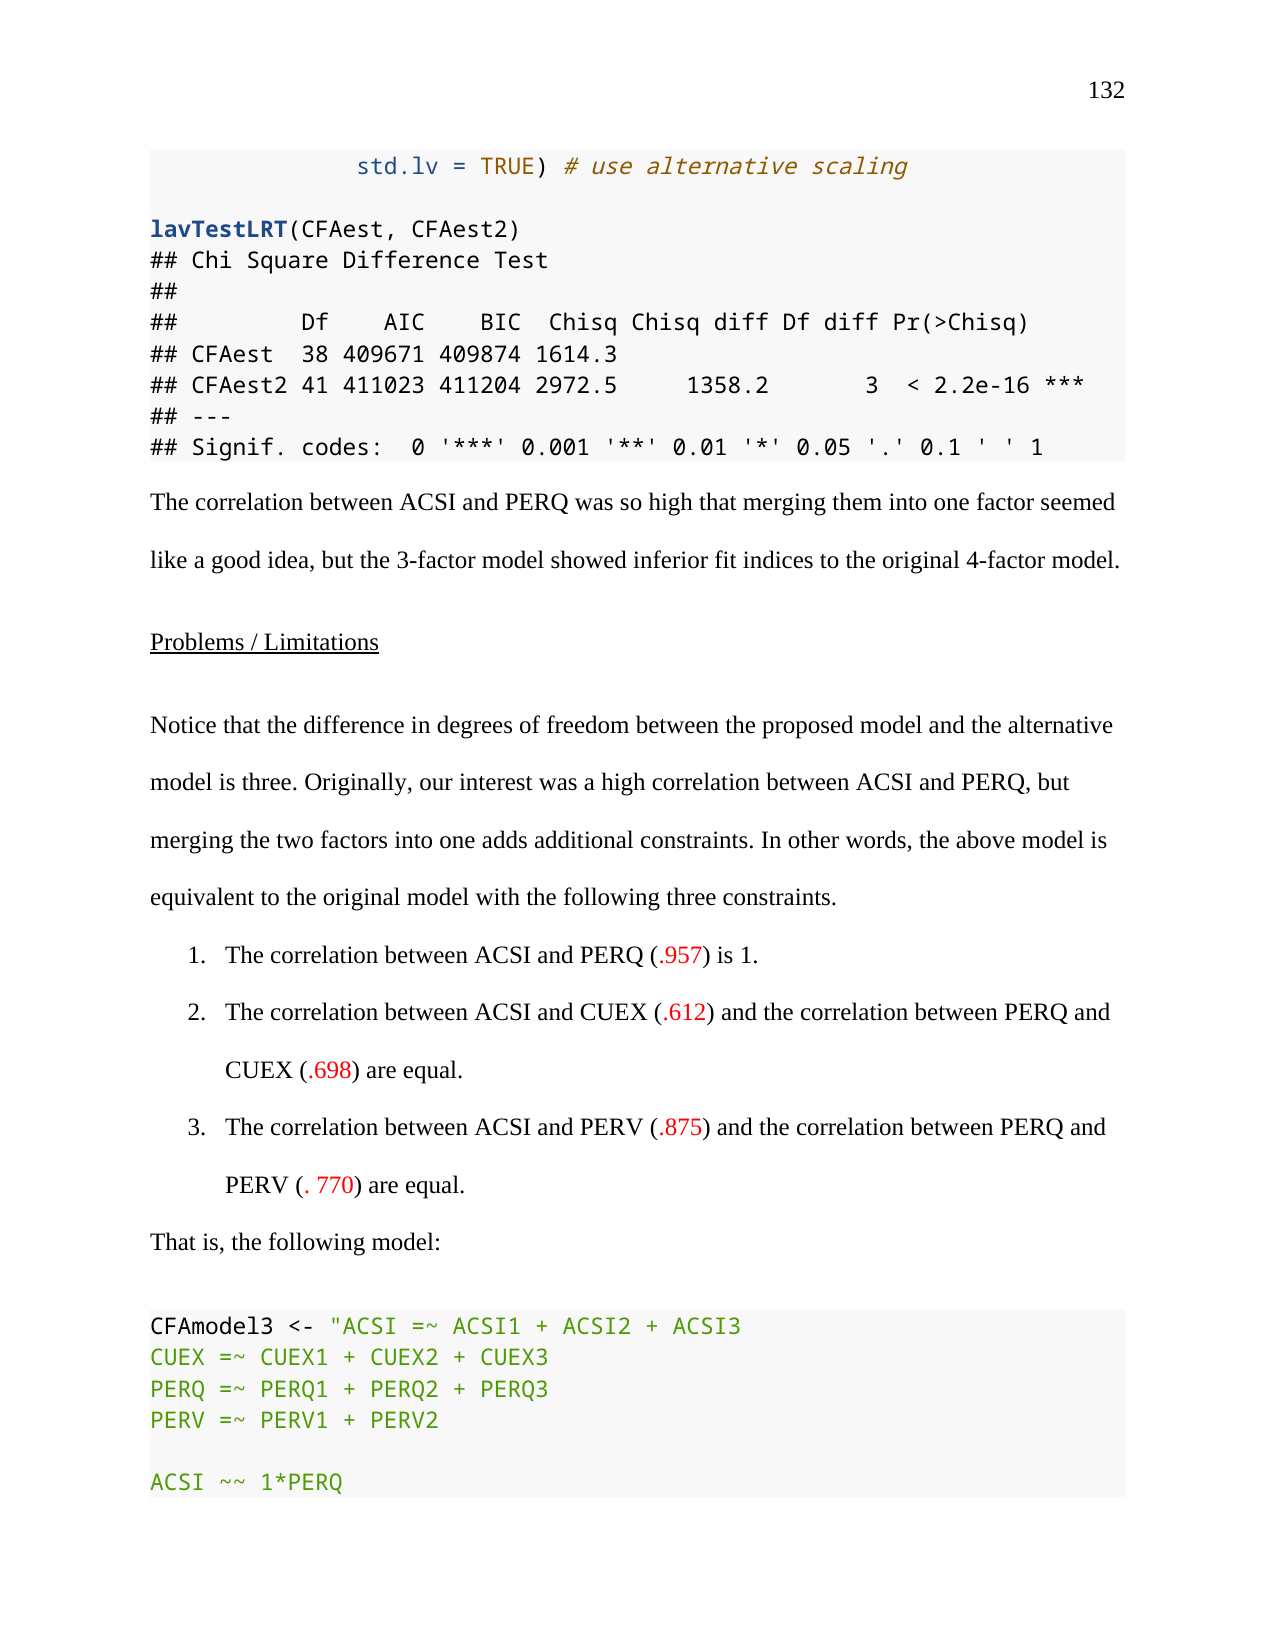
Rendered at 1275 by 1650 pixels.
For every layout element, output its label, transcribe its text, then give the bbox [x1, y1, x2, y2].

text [150, 1310, 1125, 1497]
text That is, the following model: [150, 1227, 1125, 1256]
text The correlation between ACSI and PERQ was so high that merging them into one factor seemed like a good idea, but the 3-factor model showed inferior fit indices to the original 4-factor model. [150, 487, 1125, 574]
list The correlation between ACSI and PERQ (.957) is 1. [187, 940, 1125, 969]
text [150, 150, 1125, 244]
list The correlation between ACSI and PERV (.875) and the correlation between PERQ and PERV (. 770) are equal. [187, 1112, 1125, 1199]
list The correlation between ACSI and CUEX (.612) and the correlation between PERQ and CUEX (.698) are equal. [187, 997, 1125, 1084]
subtitle Problems / Limitations [150, 627, 1125, 656]
text Notice that the difference in degrees of freedom between the proposed model and the alternative model is three. Originally, our interest was a high correlation between ACSI and PERQ, but merging the two factors into one adds additional constraints. In other words, the above model is equivalent to the original model with the following three constraints. [150, 710, 1125, 911]
text ## Chi Square Difference Test ## ## Df AIC BIC Chisq Chisq diff Df diff Pr(>Chisq) ## CFAest 38 409671 409874 1614.3 ## CFAest2 41 411023 411204 2972.5 1358.2 3 < 2.2e-16 *** ## --- ## Signif. codes: 0 '***' 0.001 '**' 0.01 '*' 0.05 '.' 0.1 ' ' 1 [150, 244, 1125, 462]
